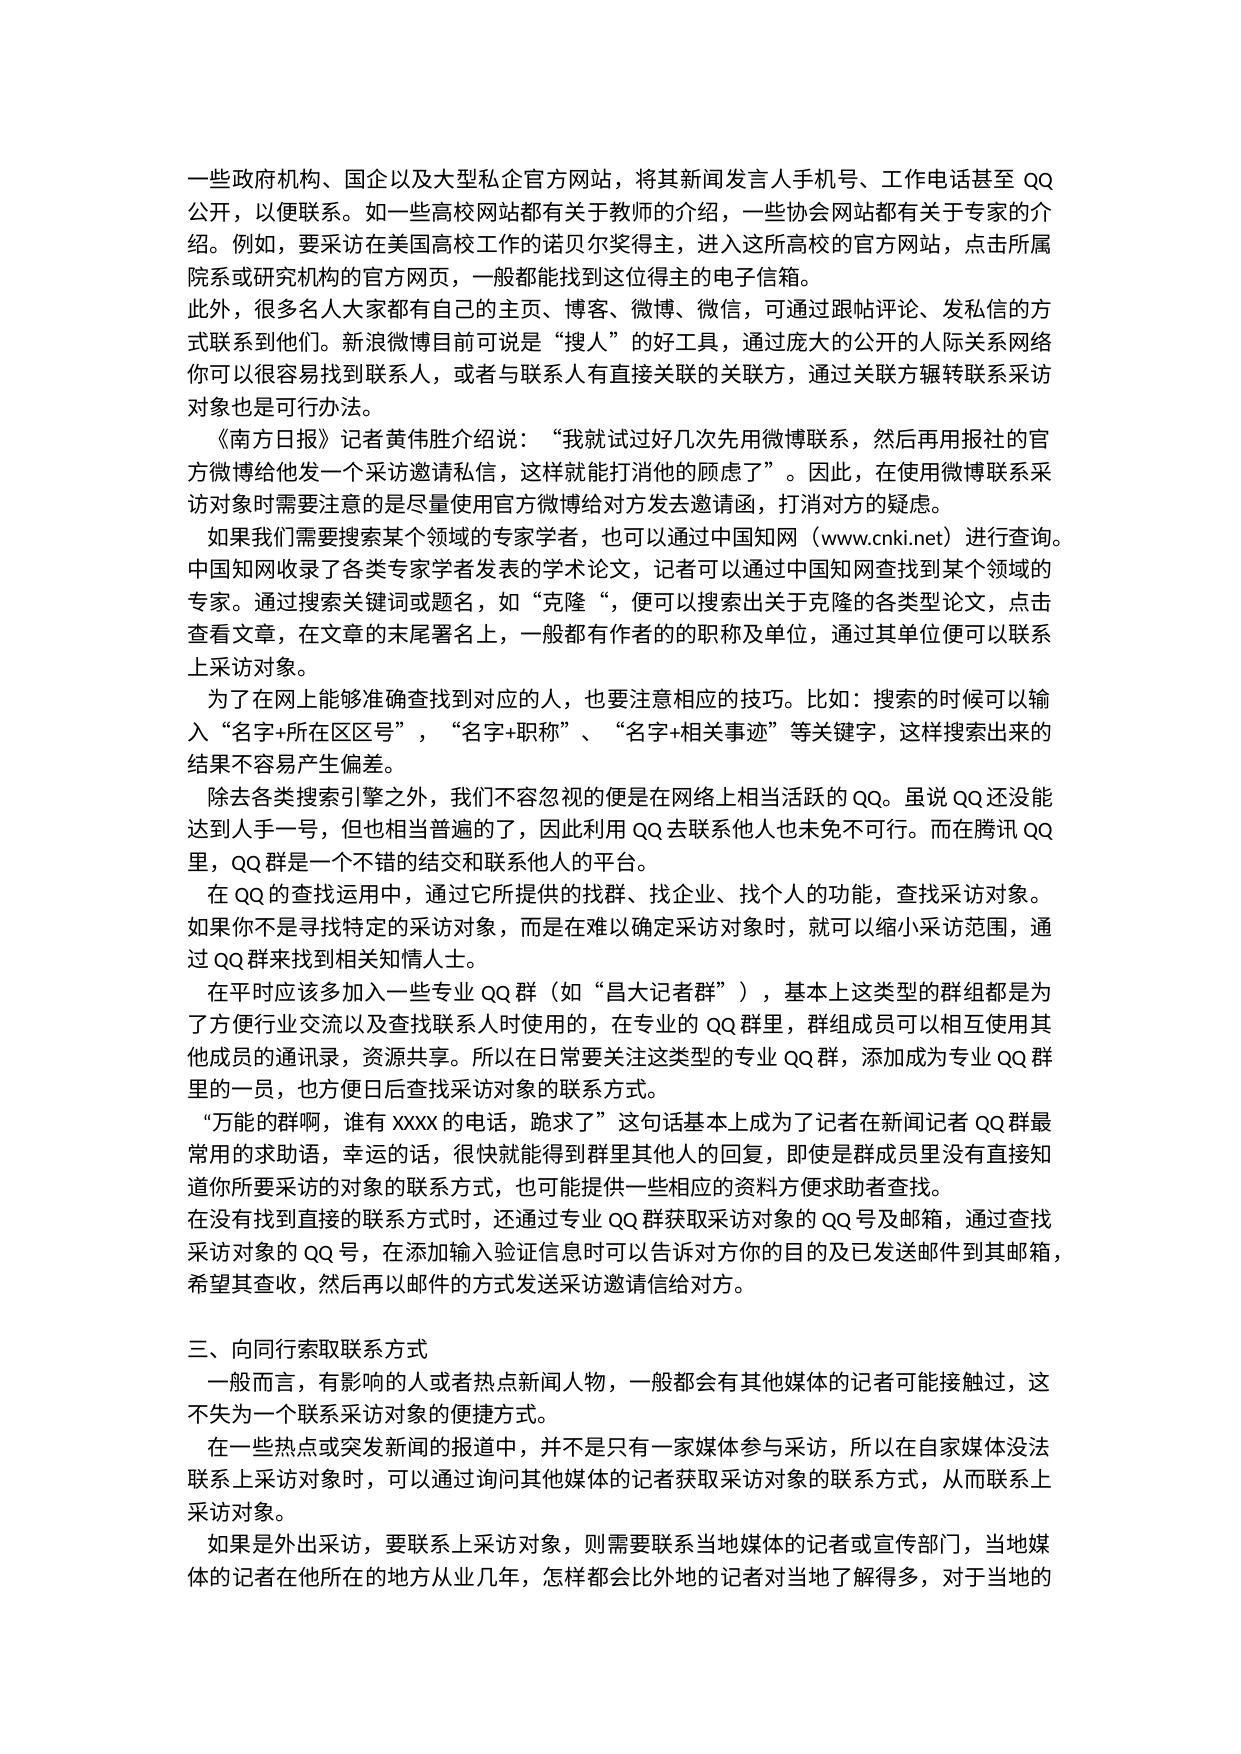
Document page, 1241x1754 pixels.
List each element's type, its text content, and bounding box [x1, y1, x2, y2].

text 一般而言，有影响的人或者热点新闻人物，一般都会有其他媒体的记者可能接触过，这不失为一个联系采访对象的便捷方式。 [187, 1364, 1053, 1429]
text 《南方日报》记者黄伟胜介绍说：“我就试过好几次先用微博联系，然后再用报社的官方微博给他发一个采访邀请私信，这样就能打消他的顾虑了”。因此，在使用微博联系采访对象时需要注意的是尽量使用官方微博给对方发去邀请函，打消对方的疑虑。 [187, 422, 1053, 519]
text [187, 1527, 1053, 1592]
text 三、向同行索取联系方式 [187, 1332, 1053, 1364]
text 除去各类搜索引擎之外，我们不容忽视的便是在网络上相当活跃的QQ。虽说QQ还没能达到人手一号，但也相当普遍的了，因此利用QQ去联系他人也未免不可行。而在腾讯QQ里，QQ群是一个不错的结交和联系他人的平台。 [187, 779, 1053, 877]
text 为了在网上能够准确查找到对应的人，也要注意相应的技巧。比如：搜索的时候可以输入“名字+所在区区号”，“名字+职称”、“名字+相关事迹”等关键字，这样搜索出来的结果不容易产生偏差。 [187, 682, 1053, 779]
text 此外，很多名人大家都有自己的主页、博客、微博、微信，可通过跟帖评论、发私信的方式联系到他们。新浪微博目前可说是“搜人”的好工具，通过庞大的公开的人际关系网络，你可以很容易找到联系人，或者与联系人有直接关联的关联方，通过关联方辗转联系采访对象也是可行办法。 [187, 292, 1053, 422]
text 在平时应该多加入一些专业QQ群（如“昌大记者群”），基本上这类型的群组都是为了方便行业交流以及查找联系人时使用的，在专业的QQ群里，群组成员可以相互使用其他成员的通讯录，资源共享。所以在日常要关注这类型的专业QQ群，添加成为专业QQ群里的一员，也方便日后查找采访对象的联系方式。 [187, 974, 1053, 1104]
text 在没有找到直接的联系方式时，还通过专业QQ群获取采访对象的QQ号及邮箱，通过查找采访对象的QQ号，在添加输入验证信息时可以告诉对方你的目的及已发送邮件到其邮箱，希望其查收，然后再以邮件的方式发送采访邀请信给对方。 [187, 1202, 1053, 1299]
text 如果我们需要搜索某个领域的专家学者，也可以通过中国知网（www.cnki.net）进行查询。中国知网收录了各类专家学者发表的学术论文，记者可以通过中国知网查找到某个领域的专家。通过搜索关键词或题名，如“克隆“，便可以搜索出关于克隆的各类型论文，点击查看文章，在文章的末尾署名上，一般都有作者的的职称及单位，通过其单位便可以联系上采访对象。 [187, 519, 1053, 682]
text 一些政府机构、国企以及大型私企官方网站，将其新闻发言人手机号、工作电话甚至QQ公开，以便联系。如一些高校网站都有关于教师的介绍，一些协会网站都有关于专家的介绍。例如，要采访在美国高校工作的诺贝尔奖得主，进入这所高校的官方网站，点击所属院系或研究机构的官方网页，一般都能找到这位得主的电子信箱。 [187, 162, 1053, 292]
text 在一些热点或突发新闻的报道中，并不是只有一家媒体参与采访，所以在自家媒体没法联系上采访对象时，可以通过询问其他媒体的记者获取采访对象的联系方式，从而联系上采访对象。 [187, 1429, 1053, 1527]
text “万能的群啊，谁有XXXX的电话，跪求了”这句话基本上成为了记者在新闻记者QQ群最常用的求助语，幸运的话，很快就能得到群里其他人的回复，即使是群成员里没有直接知道你所要采访的对象的联系方式，也可能提供一些相应的资料方便求助者查找。 [187, 1104, 1053, 1202]
text 在QQ的查找运用中，通过它所提供的找群、找企业、找个人的功能，查找采访对象。如果你不是寻找特定的采访对象，而是在难以确定采访对象时，就可以缩小采访范围，通过QQ群来找到相关知情人士。 [187, 877, 1053, 974]
